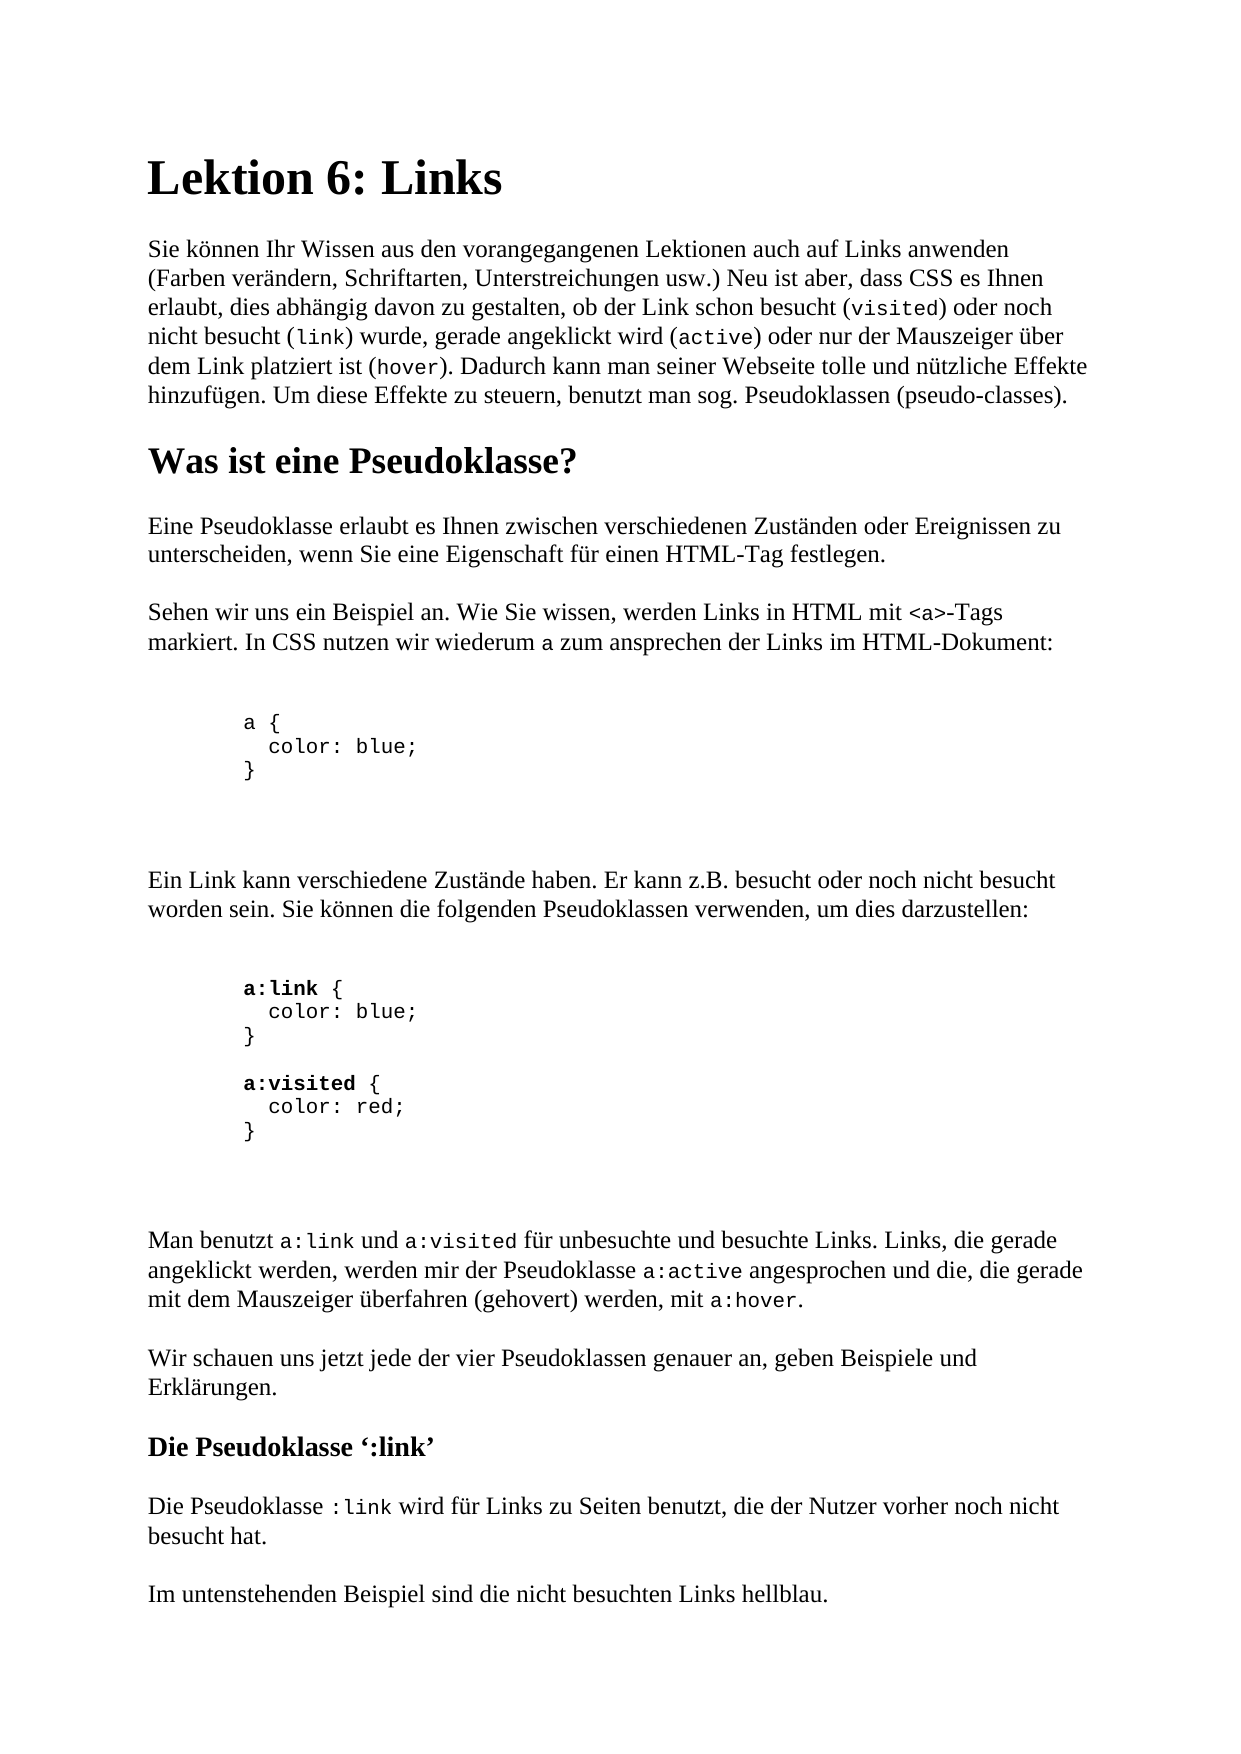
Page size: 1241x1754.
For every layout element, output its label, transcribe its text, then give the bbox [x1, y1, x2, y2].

text } [148, 1120, 1093, 1143]
text Ein Link kann verschiedene Zustände haben. Er kann z.B. besucht oder noch nicht besucht worden sein. Sie können die folgenden Pseudoklassen verwenden, um dies darzustellen: [148, 865, 1093, 922]
text Eine Pseudoklasse erlaubt es Ihnen zwischen verschiedenen Zuständen oder Ereignissen zu unterscheiden, wenn Sie eine Eigenschaft für einen HTML-Tag festlegen. [148, 511, 1093, 568]
text color: red; [148, 1096, 1093, 1120]
text Die Pseudoklasse :link wird für Links zu Seiten benutzt, die der Nutzer vorher noch nicht besucht hat. [148, 1491, 1093, 1550]
text Im untenstehenden Beispiel sind die nicht besuchten Links hellblau. [148, 1579, 1093, 1608]
text a:visited { [148, 1072, 1093, 1096]
text } [148, 1025, 1093, 1049]
text Was ist eine Pseudoklasse? [148, 438, 1093, 482]
text a { [148, 712, 1093, 736]
text Wir schauen uns jetzt jede der vier Pseudoklassen genauer an, geben Beispiele und Erklärungen. [148, 1343, 1093, 1401]
text Man benutzt a:link und a:visited für unbesuchte und besuchte Links. Links, die gerade angeklickt werden, werden mir der Pseudoklasse a:active angesprochen und die, die gerade mit dem Mauszeiger überfahren (gehovert) werden, mit a:hover. [148, 1225, 1093, 1314]
text Sehen wir uns ein Beispiel an. Wie Sie wissen, werden Links in HTML mit <a>-Tags markiert. In CSS nutzen wir wiederum a zum ansprechen der Links im HTML-Dokument: [148, 597, 1093, 657]
text Sie können Ihr Wissen aus den vorangegangenen Lektionen auch auf Links anwenden (Farben verändern, Schriftarten, Unterstreichungen usw.) Neu ist aber, dass CSS es Ihnen erlaubt, dies abhängig davon zu gestalten, ob der Link schon besucht (visited) oder noch nicht besucht (link) wurde, gerade angeklickt wird (active) oder nur der Mauszeiger über dem Link platziert ist (hover). Dadurch kann man seiner Webseite tolle und nützliche Effekte hinzufügen. Um diese Effekte zu steuern, benutzt man sog. Pseudoklassen (pseudo-classes). [148, 234, 1093, 409]
text color: blue; [148, 736, 1093, 759]
text Die Pseudoklasse ‘:link’ [148, 1430, 1093, 1462]
text color: blue; [148, 1002, 1093, 1025]
text Lektion 6: Links [148, 148, 1093, 205]
text a:link { [148, 978, 1093, 1002]
text } [148, 759, 1093, 783]
